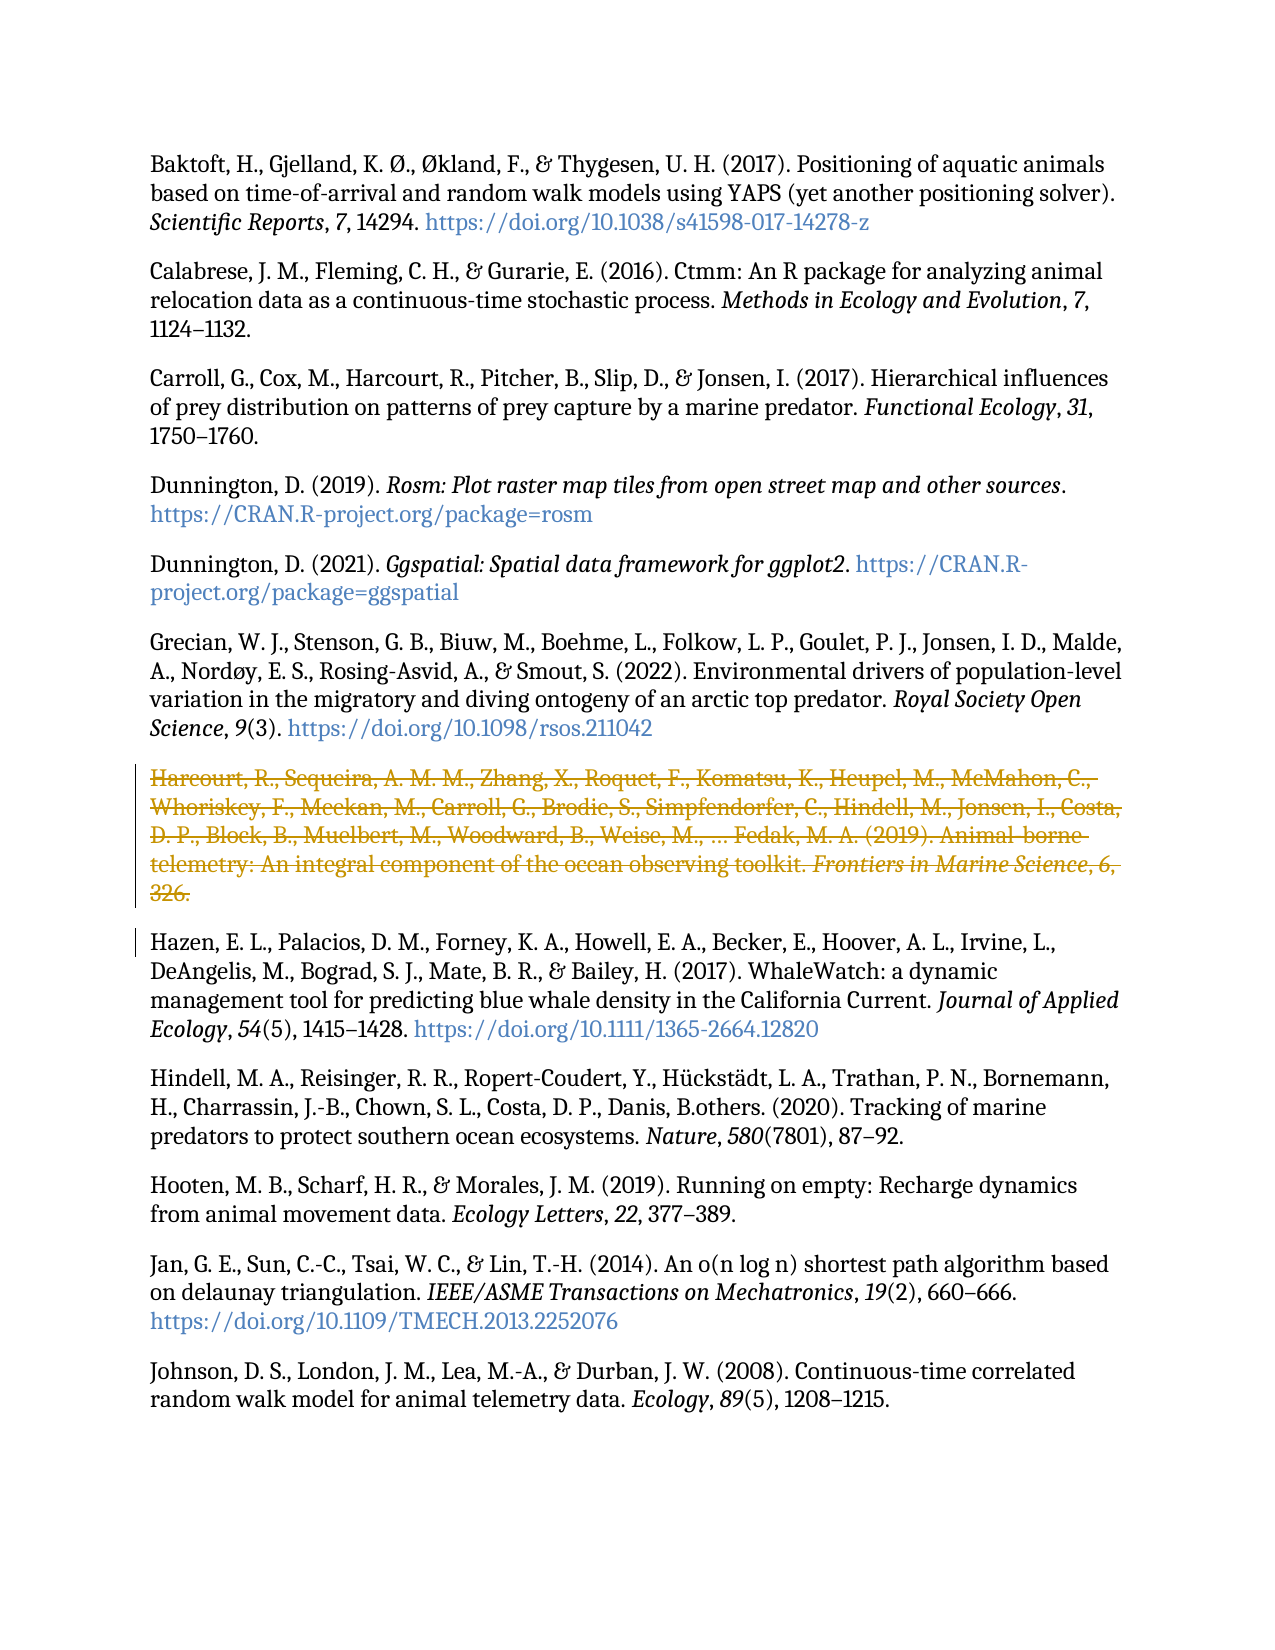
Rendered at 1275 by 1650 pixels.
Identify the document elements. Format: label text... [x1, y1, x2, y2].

text Hazen, E. L., Palacios, D. M., Forney, K. A., Howell, E. A., Becker, E., Hoover, A. L., Irvine, L., DeAngelis, M., Bograd, S. J., Mate, B. R., & Bailey, H. (2017). WhaleWatch: a dynamic management tool for predicting blue whale density in the California Current. Journal of Applied Ecology, 54(5), 1415–1428. https://doi.org/10.1111/1365-2664.12820 [150, 928, 1125, 1043]
text Dunnington, D. (2021). Ggspatial: Spatial data framework for ggplot2. https://CRAN.R-project.org/package=ggspatial [150, 549, 1125, 607]
text Carroll, G., Cox, M., Harcourt, R., Pitcher, B., Slip, D., & Jonsen, I. (2017). Hierarchical influences of prey distribution on patterns of prey capture by a marine predator. Functional Ecology, 31, 1750–1760. [150, 364, 1125, 450]
text Grecian, W. J., Stenson, G. B., Biuw, M., Boehme, L., Folkow, L. P., Goulet, P. J., Jonsen, I. D., Malde, A., Nordøy, E. S., Rosing-Asvid, A., & Smout, S. (2022). Environmental drivers of population-level variation in the migratory and diving ontogeny of an arctic top predator. Royal Society Open Science, 9(3). https://doi.org/10.1098/rsos.211042 [150, 628, 1125, 743]
text Jan, G. E., Sun, C.-C., Tsai, W. C., & Lin, T.-H. (2014). An o(n log n) shortest path algorithm based on delaunay triangulation. IEEE/ASME Transactions on Mechatronics, 19(2), 660–666. https://doi.org/10.1109/TMECH.2013.2252076 [150, 1249, 1125, 1336]
text Hooten, M. B., Scharf, H. R., & Morales, J. M. (2019). Running on empty: Recharge dynamics from animal movement data. Ecology Letters, 22, 377–389. [150, 1171, 1125, 1229]
text Johnson, D. S., London, J. M., Lea, M.-A., & Durban, J. W. (2008). Continuous-time correlated random walk model for animal telemetry data. Ecology, 89(5), 1208–1215. [150, 1357, 1125, 1414]
text Dunnington, D. (2019). Rosm: Plot raster map tiles from open street map and other sources. https://CRAN.R-project.org/package=rosm [150, 471, 1125, 529]
text Calabrese, J. M., Fleming, C. H., & Gurarie, E. (2016). Ctmm: An R package for analyzing animal relocation data as a continuous-time stochastic process. Methods in Ecology and Evolution, 7, 1124–1132. [150, 257, 1125, 343]
text Hindell, M. A., Reisinger, R. R., Ropert-Coudert, Y., Hückstädt, L. A., Trathan, P. N., Bornemann, H., Charrassin, J.-B., Chown, S. L., Costa, D. P., Danis, B.others. (2020). Tracking of marine predators to protect southern ocean ecosystems. Nature, 580(7801), 87–92. [150, 1064, 1125, 1150]
text Baktoft, H., Gjelland, K. Ø., Økland, F., & Thygesen, U. H. (2017). Positioning of aquatic animals based on time-of-arrival and random walk models using YAPS (yet another positioning solver). Scientific Reports, 7, 14294. https://doi.org/10.1038/s41598-017-14278-z [150, 150, 1125, 236]
